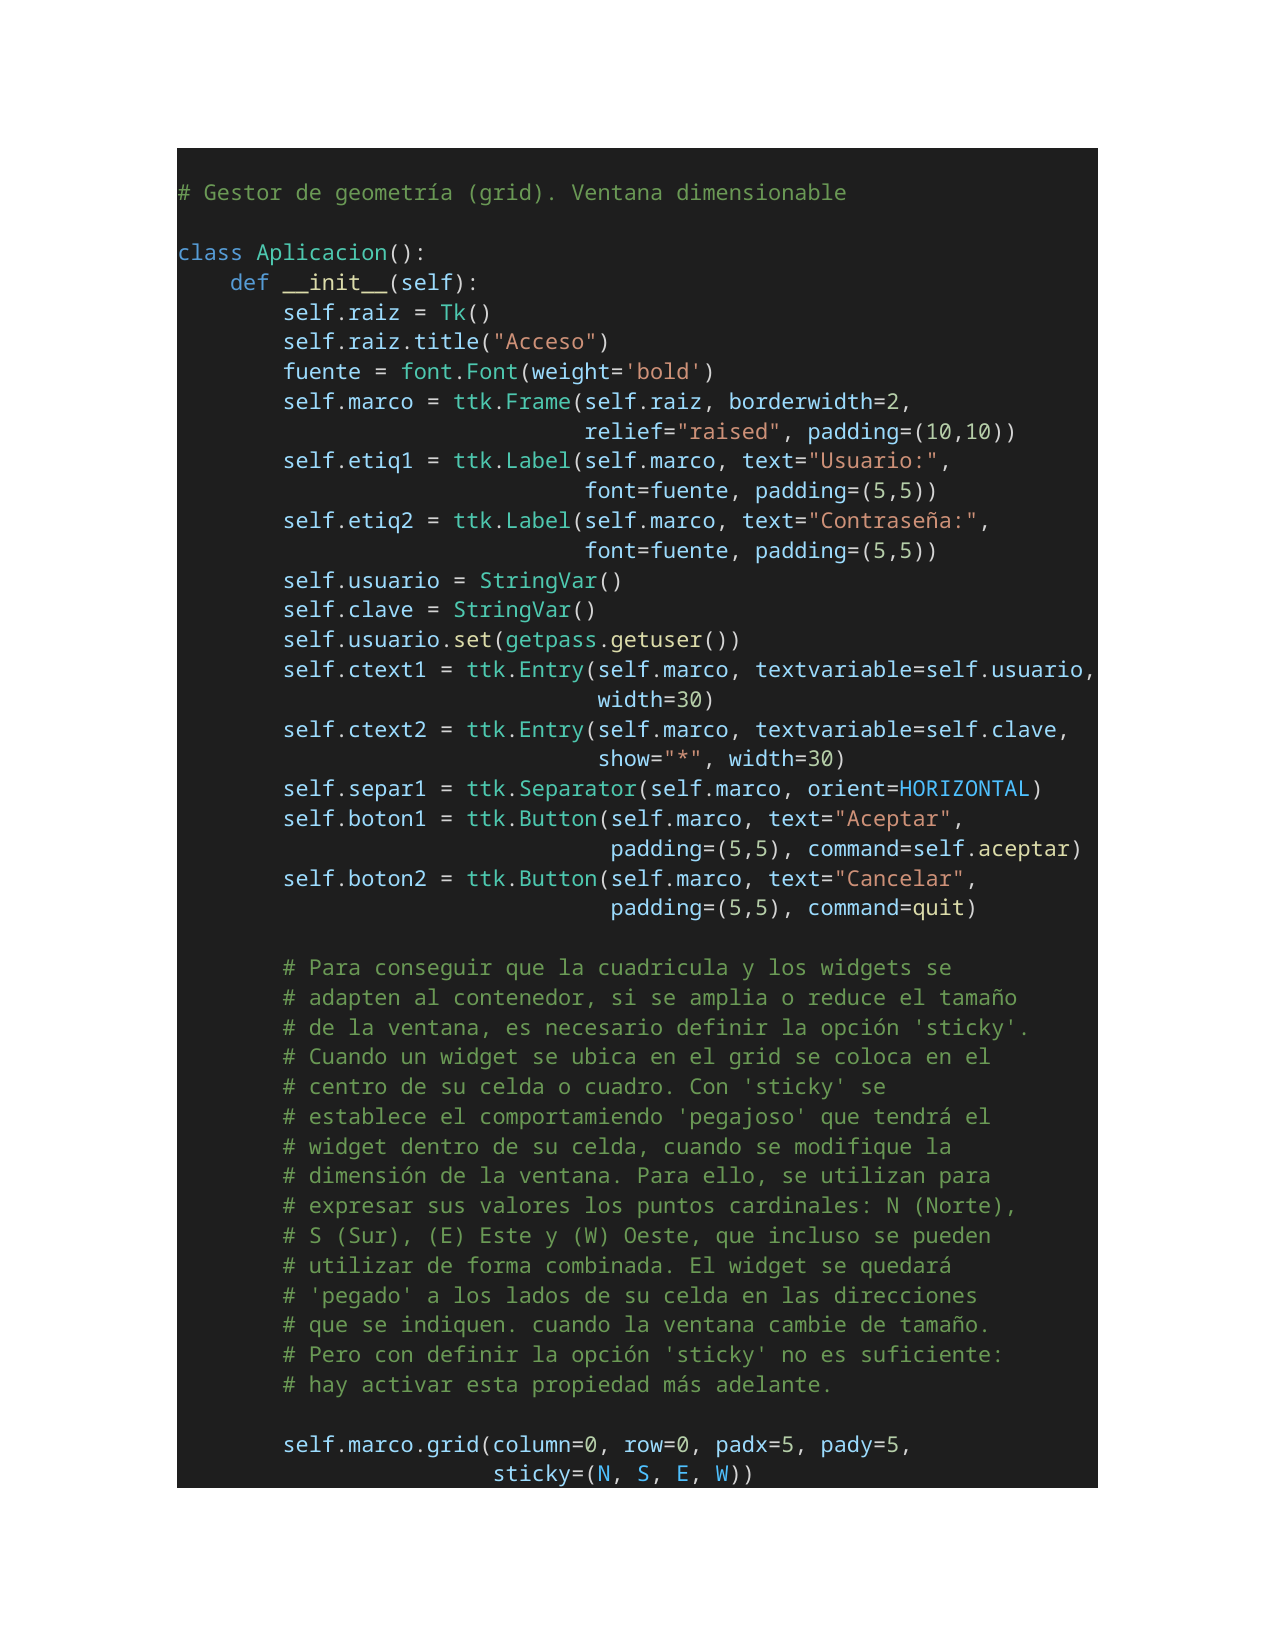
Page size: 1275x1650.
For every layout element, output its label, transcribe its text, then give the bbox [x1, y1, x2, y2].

text # S (Sur), (E) Este y (W) Oeste, que incluso se pueden [177, 1220, 1098, 1250]
text # expresar sus valores los puntos cardinales: N (Norte), [177, 1190, 1098, 1220]
text font=fuente, padding=(5,5)) [177, 475, 1098, 505]
text sticky=(N, S, E, W)) [177, 1458, 1098, 1488]
text # widget dentro de su celda, cuando se modifique la [177, 1131, 1098, 1161]
text # Pero con definir la opción 'sticky' no es suficiente: [177, 1339, 1098, 1369]
text # establece el comportamiendo 'pegajoso' que tendrá el [177, 1101, 1098, 1131]
text self.boton1 = ttk.Button(self.marco, text="Aceptar", [177, 803, 1098, 833]
text fuente = font.Font(weight='bold') [177, 356, 1098, 386]
text self.etiq1 = ttk.Label(self.marco, text="Usuario:", [177, 446, 1098, 475]
text self.etiq2 = ttk.Label(self.marco, text="Contraseña:", [177, 505, 1098, 535]
text width=30) [177, 684, 1098, 714]
text # que se indiquen. cuando la ventana cambie de tamaño. [177, 1309, 1098, 1339]
text self.boton2 = ttk.Button(self.marco, text="Cancelar", [177, 863, 1098, 892]
text relief="raised", padding=(10,10)) [177, 416, 1098, 446]
text # Para conseguir que la cuadricula y los widgets se [177, 952, 1098, 982]
text font=fuente, padding=(5,5)) [177, 535, 1098, 565]
text # centro de su celda o cuadro. Con 'sticky' se [177, 1071, 1098, 1101]
text # Gestor de geometría (grid). Ventana dimensionable [177, 177, 1098, 207]
text self.separ1 = ttk.Separator(self.marco, orient=HORIZONTAL) [177, 773, 1098, 803]
text self.usuario = StringVar() [177, 565, 1098, 594]
text # adapten al contenedor, si se amplia o reduce el tamaño [177, 982, 1098, 1012]
text # hay activar esta propiedad más adelante. [177, 1369, 1098, 1399]
text self.ctext2 = ttk.Entry(self.marco, textvariable=self.clave, [177, 714, 1098, 743]
text show="*", width=30) [177, 743, 1098, 773]
text self.usuario.set(getpass.getuser()) [177, 624, 1098, 654]
text padding=(5,5), command=self.aceptar) [177, 833, 1098, 863]
text class Aplicacion(): [177, 237, 1098, 267]
text self.ctext1 = ttk.Entry(self.marco, textvariable=self.usuario, [177, 654, 1098, 684]
text # 'pegado' a los lados de su celda en las direcciones [177, 1280, 1098, 1309]
text # Cuando un widget se ubica en el grid se coloca en el [177, 1041, 1098, 1071]
text # utilizar de forma combinada. El widget se quedará [177, 1250, 1098, 1280]
text padding=(5,5), command=quit) [177, 892, 1098, 922]
text self.clave = StringVar() [177, 594, 1098, 624]
text # dimensión de la ventana. Para ello, se utilizan para [177, 1161, 1098, 1190]
text self.raiz.title("Acceso") [177, 326, 1098, 356]
text self.marco = ttk.Frame(self.raiz, borderwidth=2, [177, 386, 1098, 416]
text # de la ventana, es necesario definir la opción 'sticky'. [177, 1012, 1098, 1041]
text def __init__(self): [177, 267, 1098, 297]
text self.raiz = Tk() [177, 297, 1098, 326]
text self.marco.grid(column=0, row=0, padx=5, pady=5, [177, 1429, 1098, 1458]
